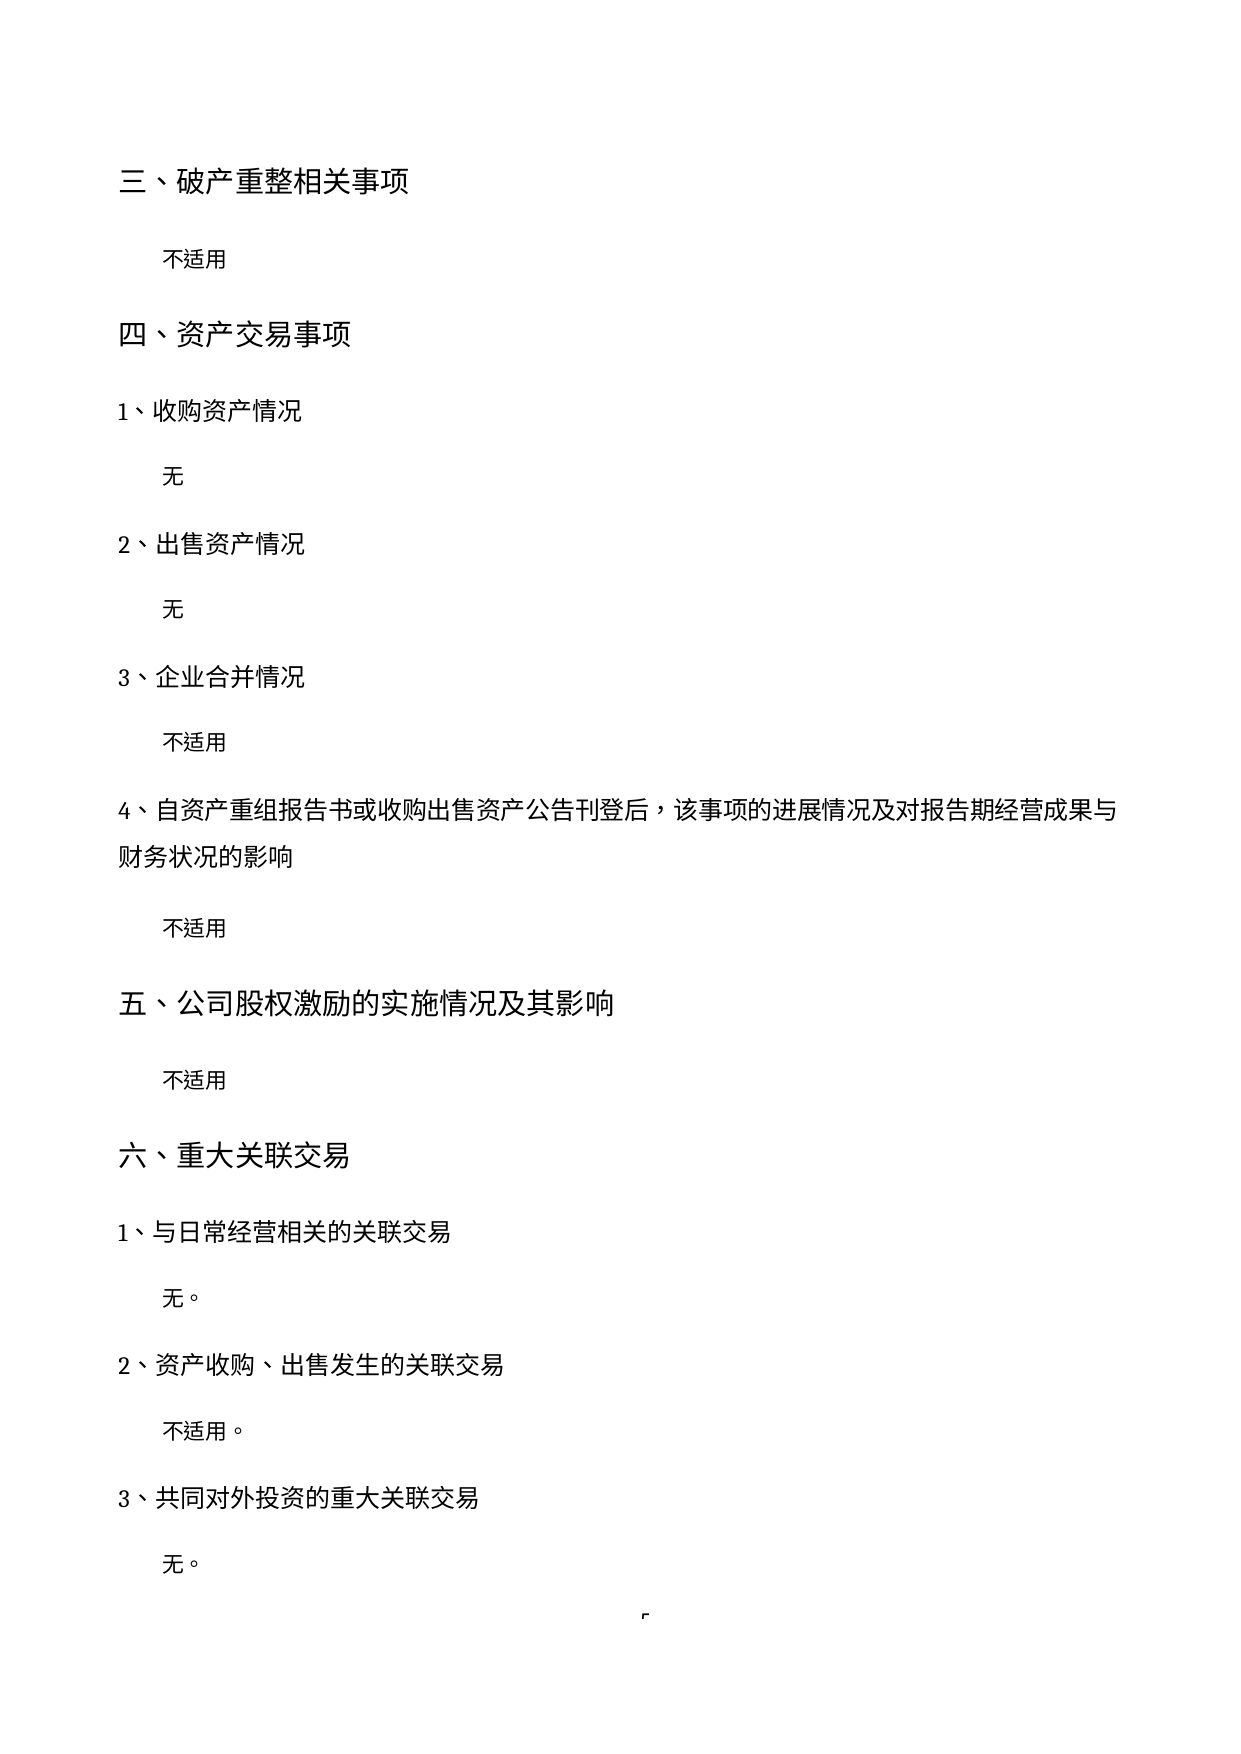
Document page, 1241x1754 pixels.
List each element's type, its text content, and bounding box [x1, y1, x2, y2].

subtitle 4、自资产重组报告书或收购出售资产公告刊登后，该事项的进展情况及对报告期经营成果与 财务状况的影响 [118, 792, 1138, 874]
text 不适用。 [162, 1416, 1138, 1446]
subtitle 六、重大关联交易 [118, 1135, 1138, 1175]
text 不适用 [162, 913, 1138, 943]
subtitle 3、共同对外投资的重大关联交易 [118, 1481, 1138, 1515]
text 不适用 [162, 244, 1138, 274]
subtitle 1、与日常经营相关的关联交易 [118, 1215, 1138, 1249]
subtitle 五、公司股权激励的实施情况及其影响 [118, 983, 1138, 1023]
text 无 [162, 461, 1138, 491]
subtitle 1、收购资产情况 [118, 393, 1138, 427]
subtitle 三、破产重整相关事项 [118, 162, 1138, 201]
text 无 [162, 594, 1138, 624]
text 不适用 [162, 1065, 1138, 1095]
subtitle 2、资产收购、出售发生的关联交易 [118, 1348, 1138, 1382]
text 无。 [162, 1283, 1138, 1313]
subtitle 四、资产交易事项 [118, 314, 1138, 353]
subtitle 2、出售资产情况 [118, 526, 1138, 561]
text 不适用 [162, 727, 1138, 757]
subtitle 3、企业合并情况 [118, 659, 1138, 693]
text 无。 [162, 1549, 1138, 1579]
